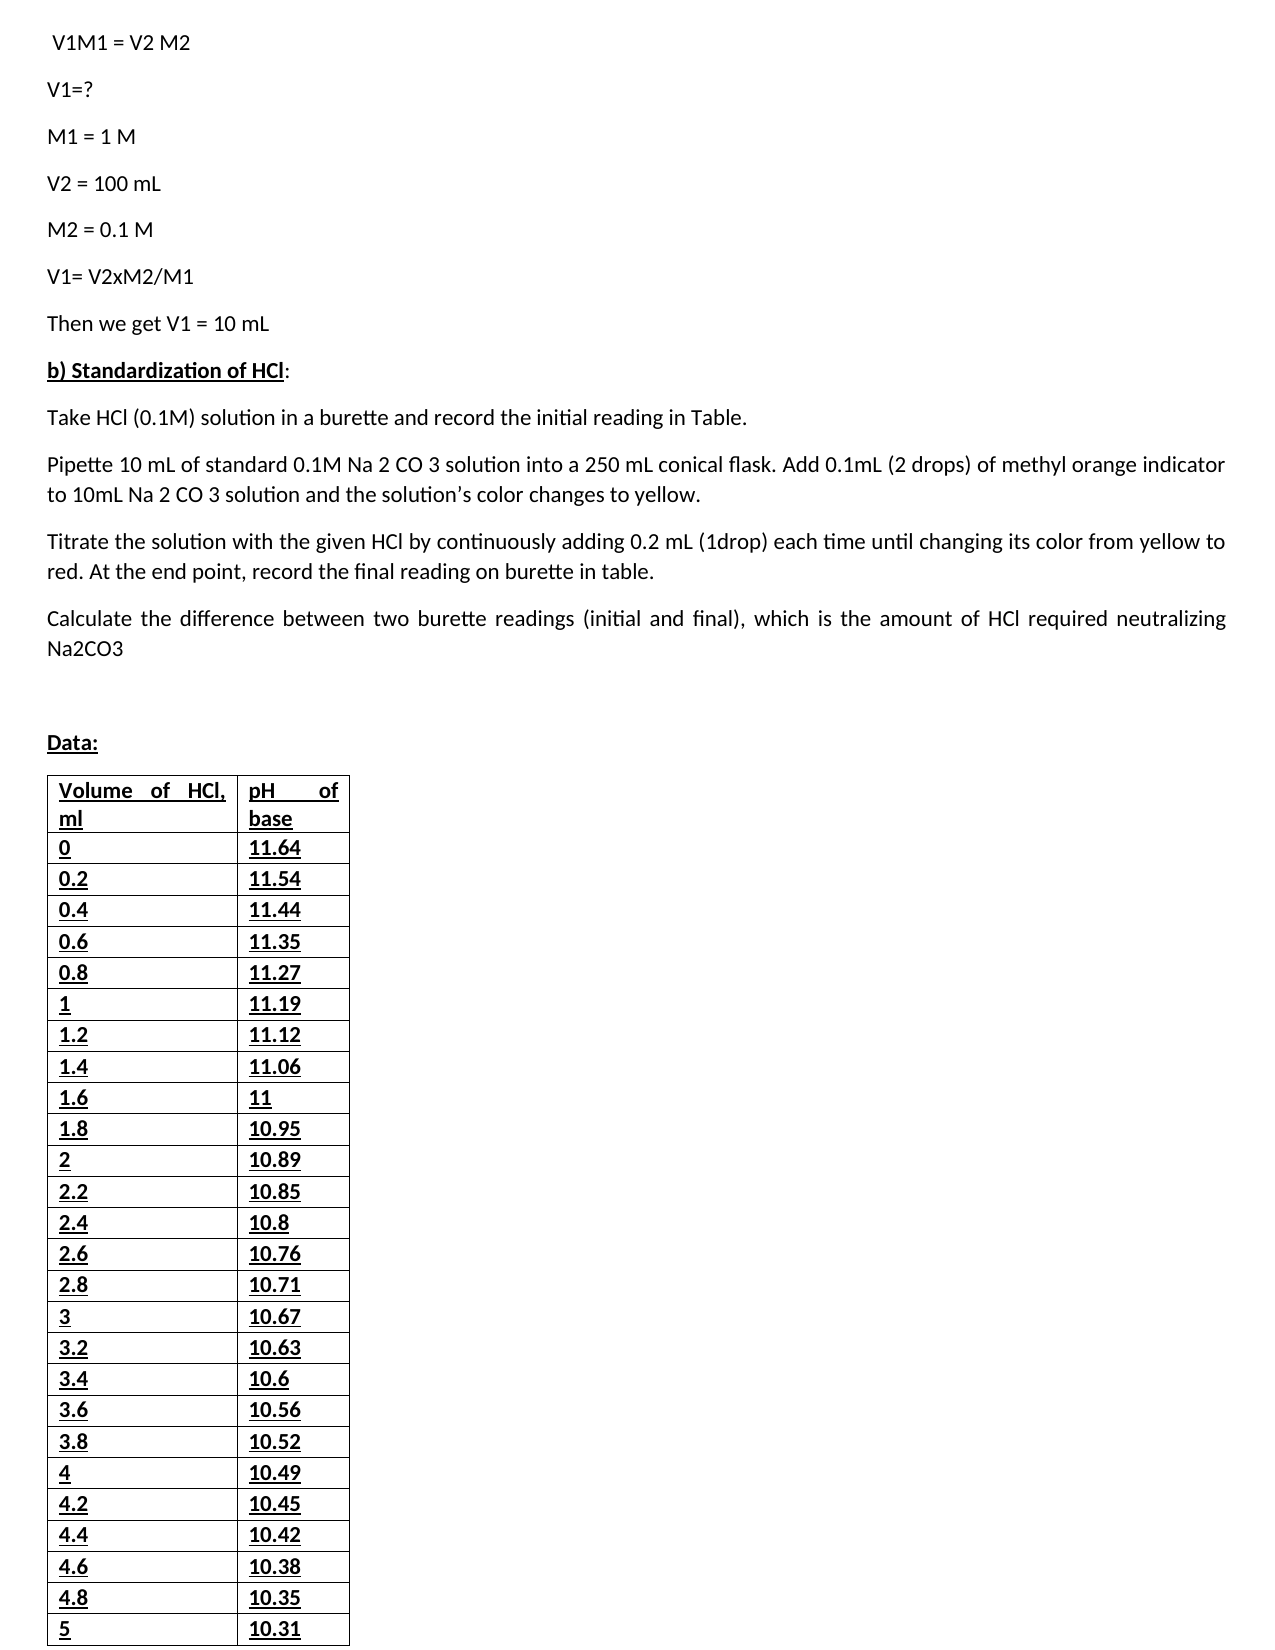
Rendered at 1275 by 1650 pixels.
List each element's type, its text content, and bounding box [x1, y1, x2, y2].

text V1= V2xM2/M1 [47, 262, 1228, 291]
table_cell 0.2 [48, 864, 237, 894]
table_cell 3.2 [48, 1333, 237, 1363]
table_cell 11.19 [238, 989, 349, 1019]
table_cell 1.2 [48, 1021, 237, 1051]
table_cell 3.4 [48, 1364, 237, 1394]
table_cell 0.8 [48, 958, 237, 988]
table_cell 10.38 [238, 1552, 349, 1582]
table_cell 10.71 [238, 1271, 349, 1301]
table_cell 4.4 [48, 1521, 237, 1551]
table_cell 2.8 [48, 1271, 237, 1301]
text V2 = 100 mL [47, 169, 1228, 197]
text Then we get V1 = 10 mL [47, 309, 1228, 337]
table_cell 2.2 [48, 1177, 237, 1207]
table_cell 4.6 [48, 1552, 237, 1582]
table_cell 2.6 [48, 1239, 237, 1269]
table_cell 0.6 [48, 927, 237, 957]
table_cell 11.44 [238, 896, 349, 926]
table_cell 2 [48, 1146, 237, 1176]
table_cell 1.8 [48, 1114, 237, 1144]
table_cell 10.95 [238, 1114, 349, 1144]
table_cell 11.54 [238, 864, 349, 894]
table_cell 10.49 [238, 1458, 349, 1488]
table_cell 10.42 [238, 1521, 349, 1551]
table_cell 11.12 [238, 1021, 349, 1051]
table_cell 10.67 [238, 1302, 349, 1332]
table_cell 11.06 [238, 1052, 349, 1082]
table_cell 11.35 [238, 927, 349, 957]
text V1M1 = V2 M2 [47, 28, 1228, 56]
text Calculate the difference between two burette readings (initial and final), which is the amount of HCl required neutralizing Na2CO3 [47, 604, 1228, 662]
table_cell 10.8 [238, 1208, 349, 1238]
table_cell 10.6 [238, 1364, 349, 1394]
table_cell 4.2 [48, 1489, 237, 1519]
table_cell 10.89 [238, 1146, 349, 1176]
text b) Standardization of HCl: [47, 356, 1228, 384]
table_cell 10.52 [238, 1427, 349, 1457]
table_cell 1 [48, 989, 237, 1019]
table_cell 1.6 [48, 1083, 237, 1113]
table_cell 3.6 [48, 1396, 237, 1426]
table_header pH of base [238, 776, 349, 832]
table_cell 11.27 [238, 958, 349, 988]
table_cell 11 [238, 1083, 349, 1113]
text Pipette 10 mL of standard 0.1M Na 2 CO 3 solution into a 250 mL conical flask. Add 0.1mL (2 drops) of methyl orange indicator to 10mL Na 2 CO 3 solution and the solution’s color changes to yellow. [47, 450, 1228, 508]
table_cell 10.31 [238, 1614, 349, 1644]
table_header Volume of HCl, ml [48, 776, 237, 832]
table_cell 3.8 [48, 1427, 237, 1457]
table_cell 4 [48, 1458, 237, 1488]
text V1=? [47, 75, 1228, 103]
table_cell 1.4 [48, 1052, 237, 1082]
table_cell 2.4 [48, 1208, 237, 1238]
text Take HCl (0.1M) solution in a burette and record the initial reading in Table. [47, 403, 1228, 431]
table_cell 10.56 [238, 1396, 349, 1426]
text M2 = 0.1 M [47, 216, 1228, 244]
table_cell 4.8 [48, 1583, 237, 1613]
table_cell 0 [48, 833, 237, 863]
table_cell 0.4 [48, 896, 237, 926]
text Titrate the solution with the given HCl by continuously adding 0.2 mL (1drop) each time until changing its color from yellow to red. At the end point, record the final reading on burette in table. [47, 527, 1228, 585]
table_cell 10.76 [238, 1239, 349, 1269]
table_cell 10.63 [238, 1333, 349, 1363]
table_cell 5 [48, 1614, 237, 1644]
table_cell 10.35 [238, 1583, 349, 1613]
text M1 = 1 M [47, 122, 1228, 150]
table_cell 11.64 [238, 833, 349, 863]
table_cell 3 [48, 1302, 237, 1332]
text Data: [47, 728, 1228, 756]
table_cell 10.85 [238, 1177, 349, 1207]
table_cell 10.45 [238, 1489, 349, 1519]
